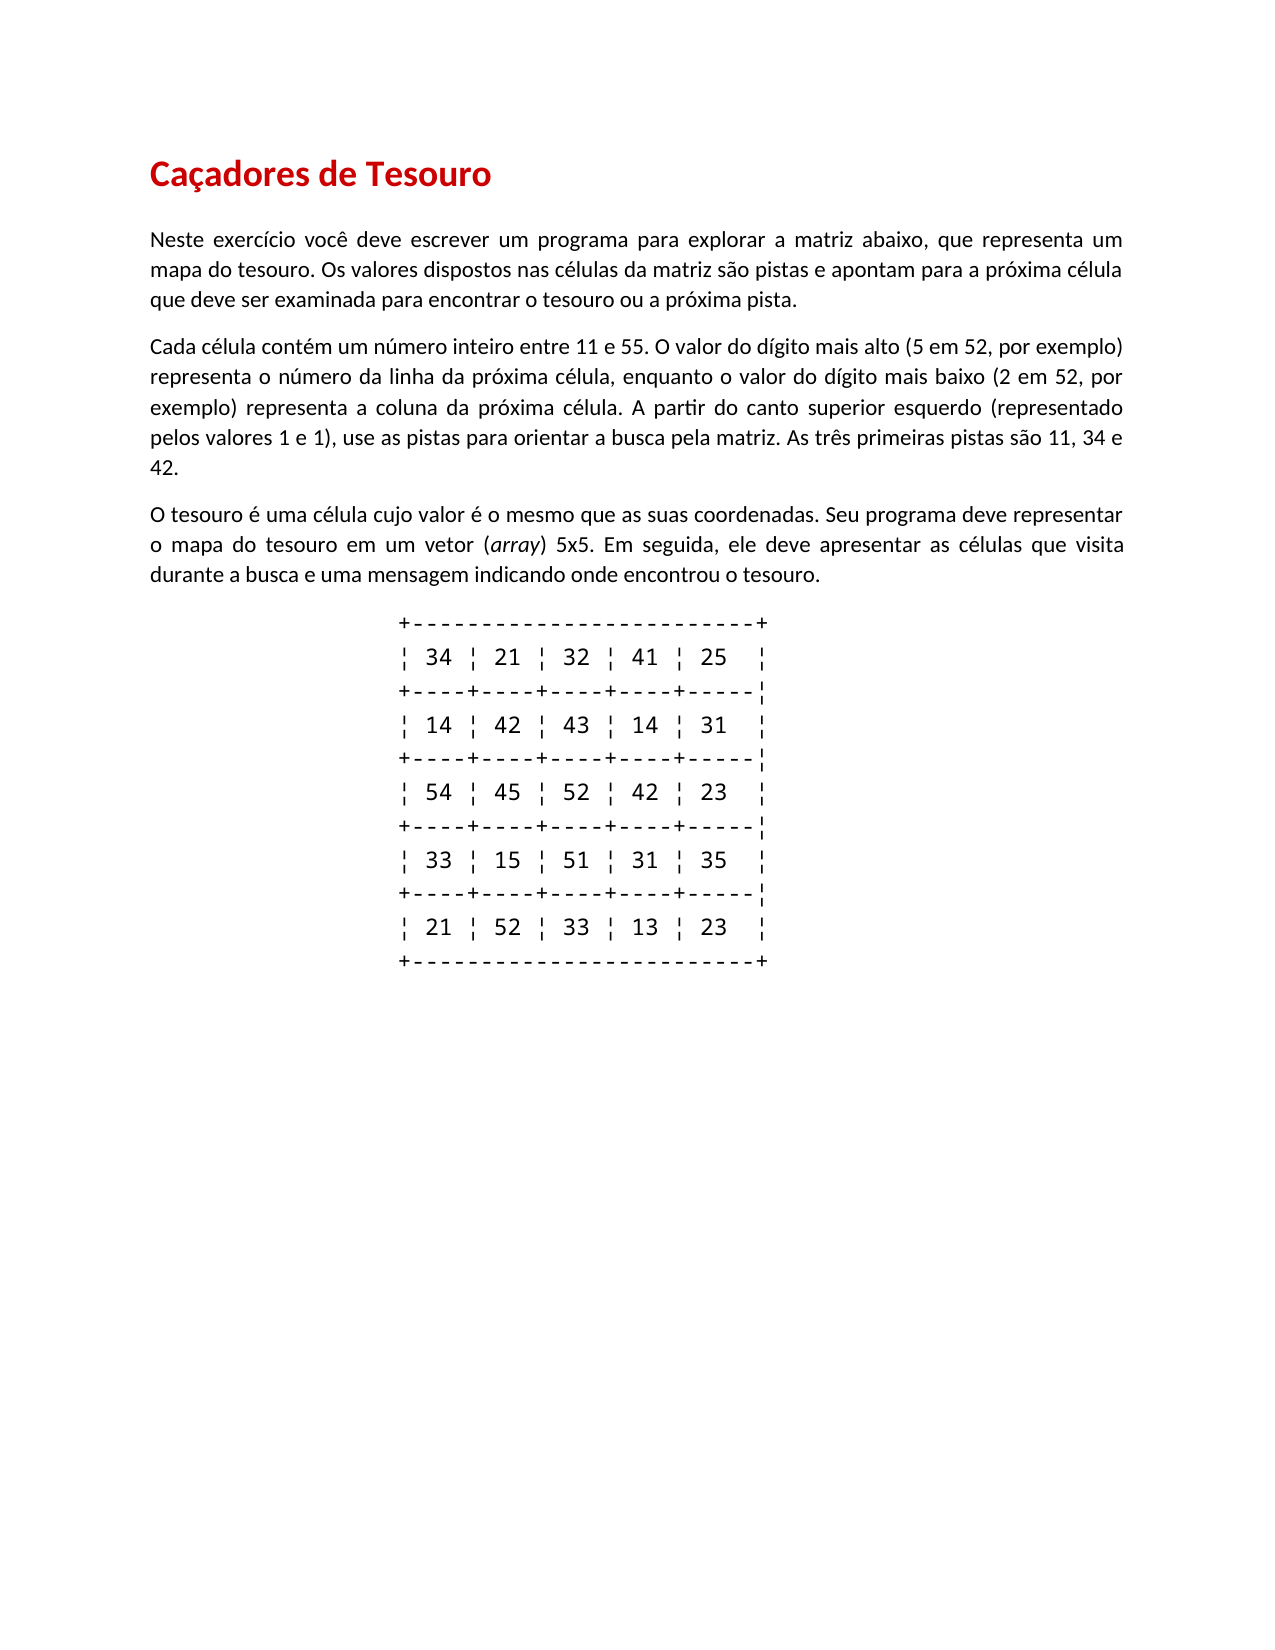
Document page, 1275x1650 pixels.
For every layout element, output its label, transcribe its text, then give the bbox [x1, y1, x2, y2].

text Cada célula contém um número inteiro entre 11 e 55. O valor do dígito mais alto (5 em 52, por exemplo) representa o número da linha da próxima célula, enquanto o valor do dígito mais baixo (2 em 52, por exemplo) representa a coluna da próxima célula. A partir do canto superior esquerdo (representado pelos valores 1 e 1), use as pistas para orientar a busca pela matriz. As três primeiras pistas são 11, 34 e 42. [150, 332, 1125, 481]
text O tesouro é uma célula cujo valor é o mesmo que as suas coordenadas. Seu programa deve representar o mapa do tesouro em um vetor (array) 5x5. Em seguida, ele deve apresentar as células que visita durante a busca e uma mensagem indicando onde encontrou o tesouro. [150, 500, 1125, 588]
text Neste exercício você deve escrever um programa para explorar a matriz abaixo, que representa um mapa do tesouro. Os valores dispostos nas células da matriz são pistas e apontam para a próxima célula que deve ser examinada para encontrar o tesouro ou a próxima pista. [150, 225, 1125, 313]
text +-------------------------+ ¦ 34 ¦ 21 ¦ 32 ¦ 41 ¦ 25 ¦ +----+----+----+----+-----¦ ¦ 14 ¦ 42 ¦ 43 ¦ 14 ¦ 31 ¦ +----+----+----+----+-----¦ ¦ 54 ¦ 45 ¦ 52 ¦ 42 ¦ 23 ¦ +----+----+----+----+-----¦ ¦ 33 ¦ 15 ¦ 51 ¦ 31 ¦ 35 ¦ +----+----+----+----+-----¦ ¦ 21 ¦ 52 ¦ 33 ¦ 13 ¦ 23 ¦ +-------------------------+ [150, 607, 1125, 976]
text Caçadores de Tesouro [150, 150, 1125, 196]
